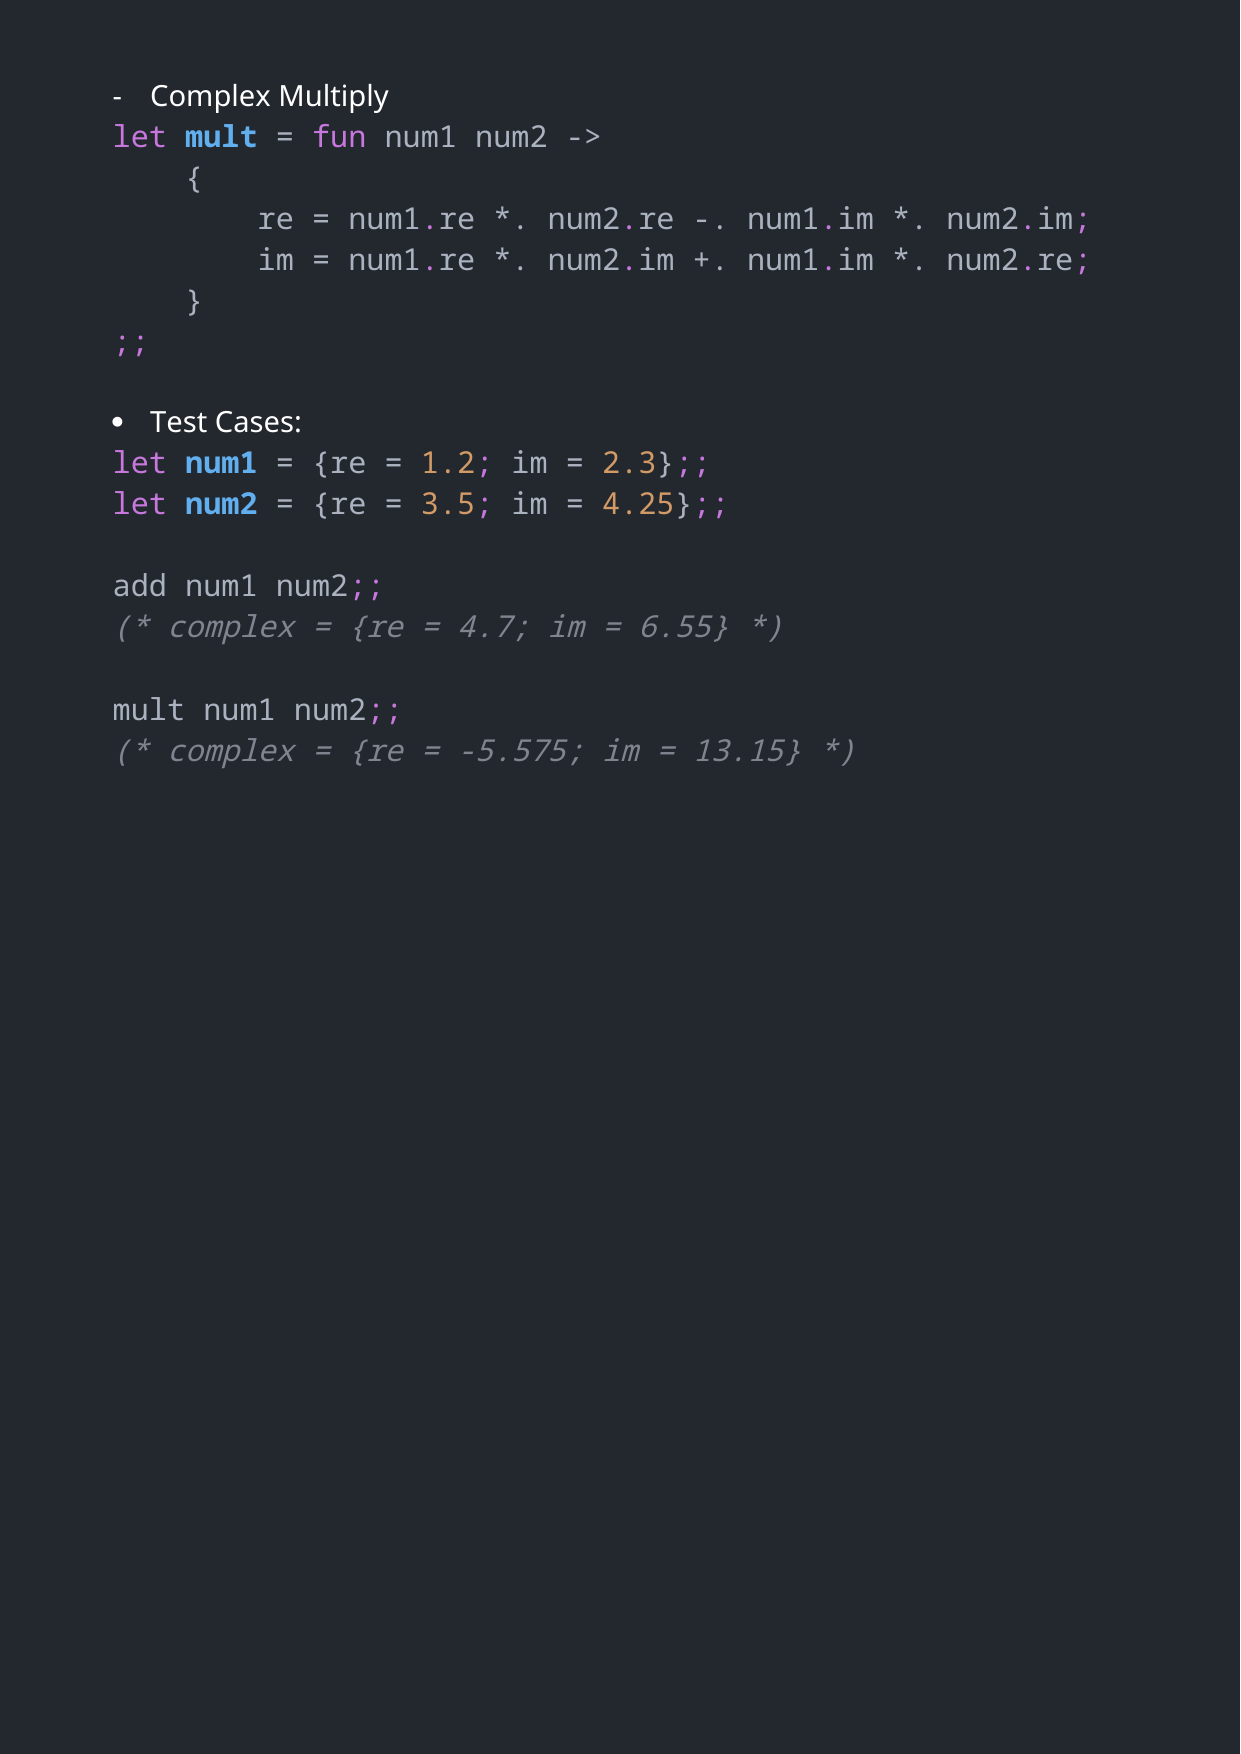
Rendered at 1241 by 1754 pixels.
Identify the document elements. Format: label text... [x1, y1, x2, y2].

text re = num1.re *. num2.re -. num1.im *. num2.im; [112, 197, 1165, 238]
list Complex Multiply [112, 75, 1165, 115]
text ;; [112, 320, 1165, 362]
text let num2 = {re = 3.5; im = 4.25};; [112, 482, 1165, 523]
list Test Cases: [112, 401, 1165, 441]
text mult num1 num2;; [112, 688, 1165, 729]
text (* complex = {re = 4.7; im = 6.55} *) [112, 606, 1165, 647]
text let num1 = {re = 1.2; im = 2.3};; [112, 441, 1165, 482]
text (* complex = {re = -5.575; im = 13.15} *) [112, 729, 1165, 770]
text add num1 num2;; [112, 564, 1165, 606]
text } [112, 279, 1165, 320]
text let mult = fun num1 num2 -> [112, 115, 1165, 156]
text { [112, 156, 1165, 197]
text im = num1.re *. num2.im +. num1.im *. num2.re; [112, 238, 1165, 279]
